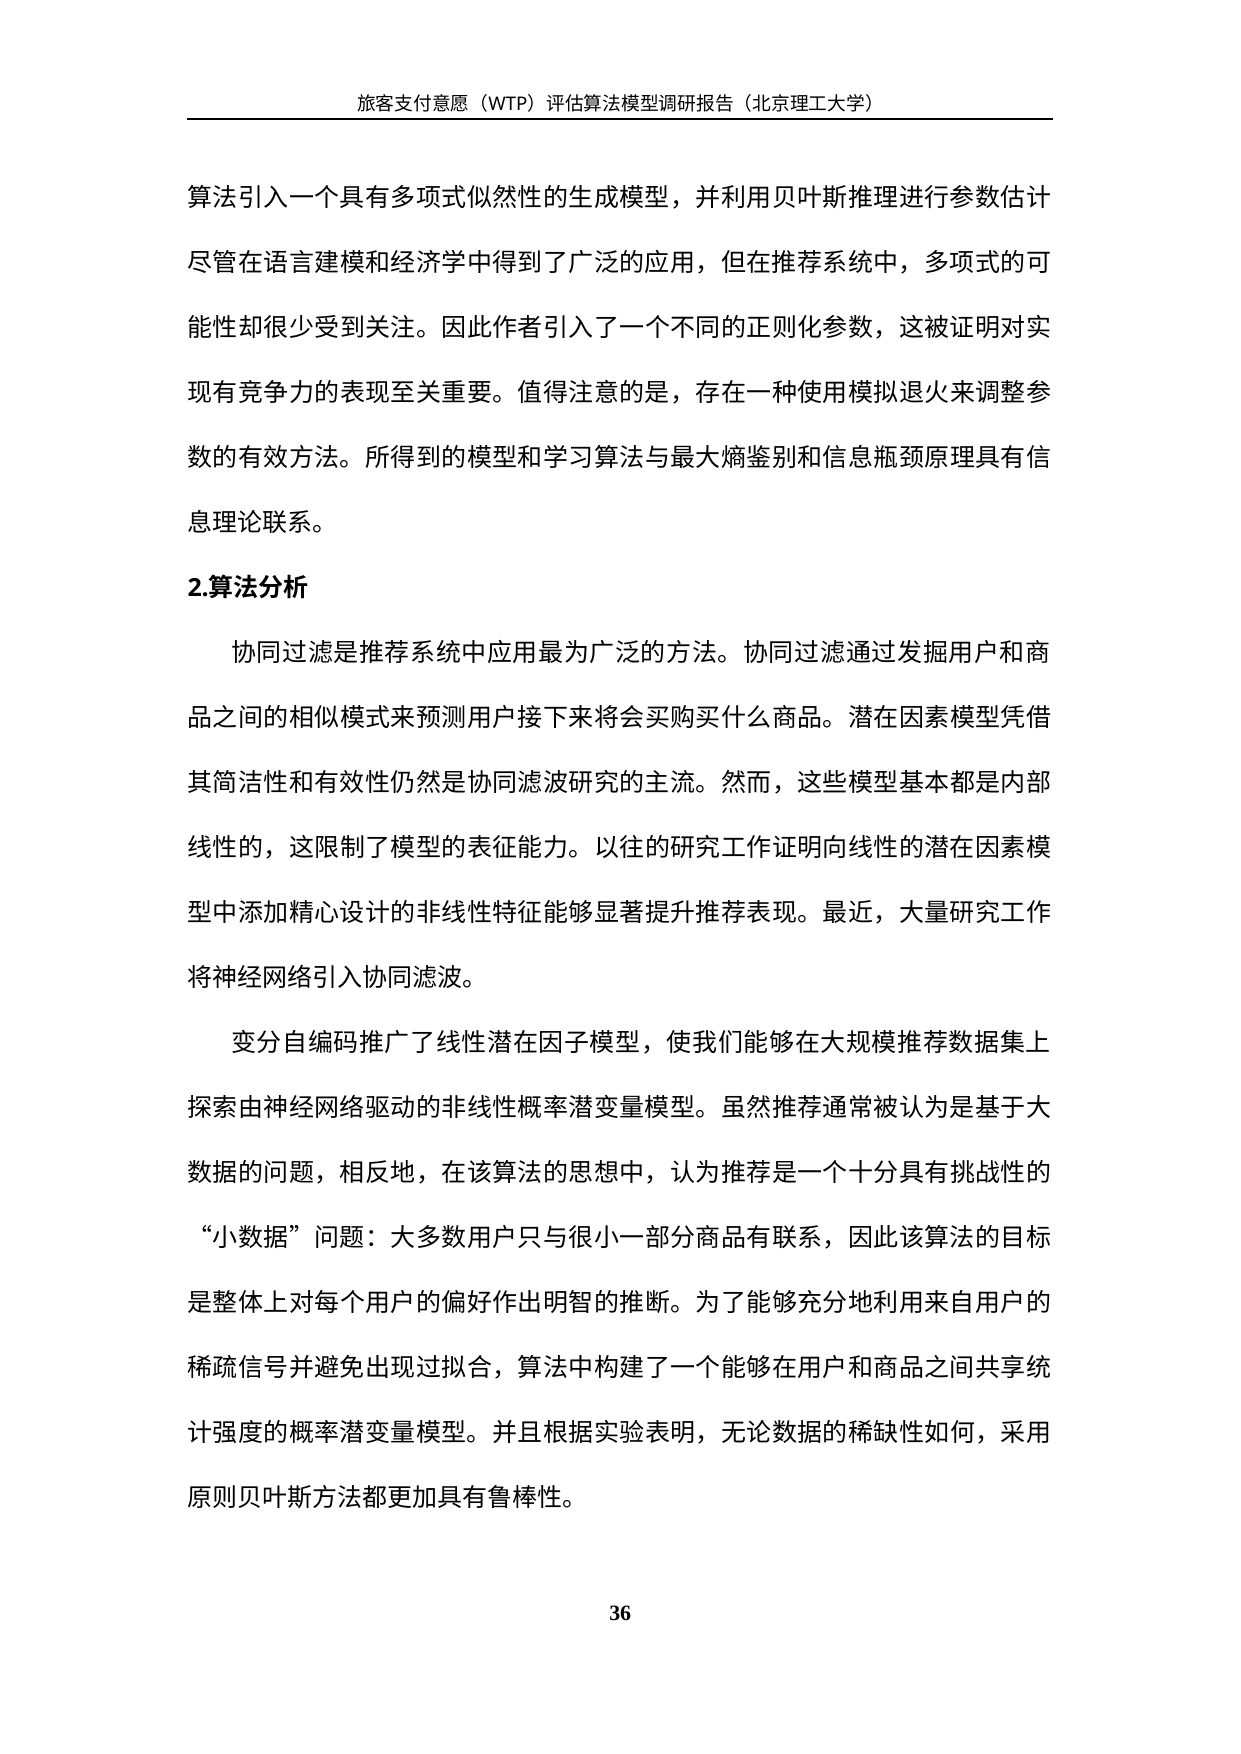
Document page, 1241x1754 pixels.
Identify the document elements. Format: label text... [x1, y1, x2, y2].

text 变分自编码推广了线性潜在因子模型，使我们能够在大规模推荐数据集上探索由神经网络驱动的非线性概率潜变量模型。虽然推荐通常被认为是基于大数据的问题，相反地，在该算法的思想中，认为推荐是一个十分具有挑战性的“小数据”问题：大多数用户只与很小一部分商品有联系，因此该算法的目标是整体上对每个用户的偏好作出明智的推断。为了能够充分地利用来自用户的稀疏信号并避免出现过拟合，算法中构建了一个能够在用户和商品之间共享统计强度的概率潜变量模型。并且根据实验表明，无论数据的稀缺性如何，采用原则贝叶斯方法都更加具有鲁棒性。 [187, 1008, 1053, 1528]
text 2.算法分析 [187, 553, 1053, 618]
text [187, 163, 1053, 553]
text 协同过滤是推荐系统中应用最为广泛的方法。协同过滤通过发掘用户和商品之间的相似模式来预测用户接下来将会买购买什么商品。潜在因素模型凭借其简洁性和有效性仍然是协同滤波研究的主流。然而，这些模型基本都是内部线性的，这限制了模型的表征能力。以往的研究工作证明向线性的潜在因素模型中添加精心设计的非线性特征能够显著提升推荐表现。最近，大量研究工作将神经网络引入协同滤波。 [187, 618, 1053, 1008]
